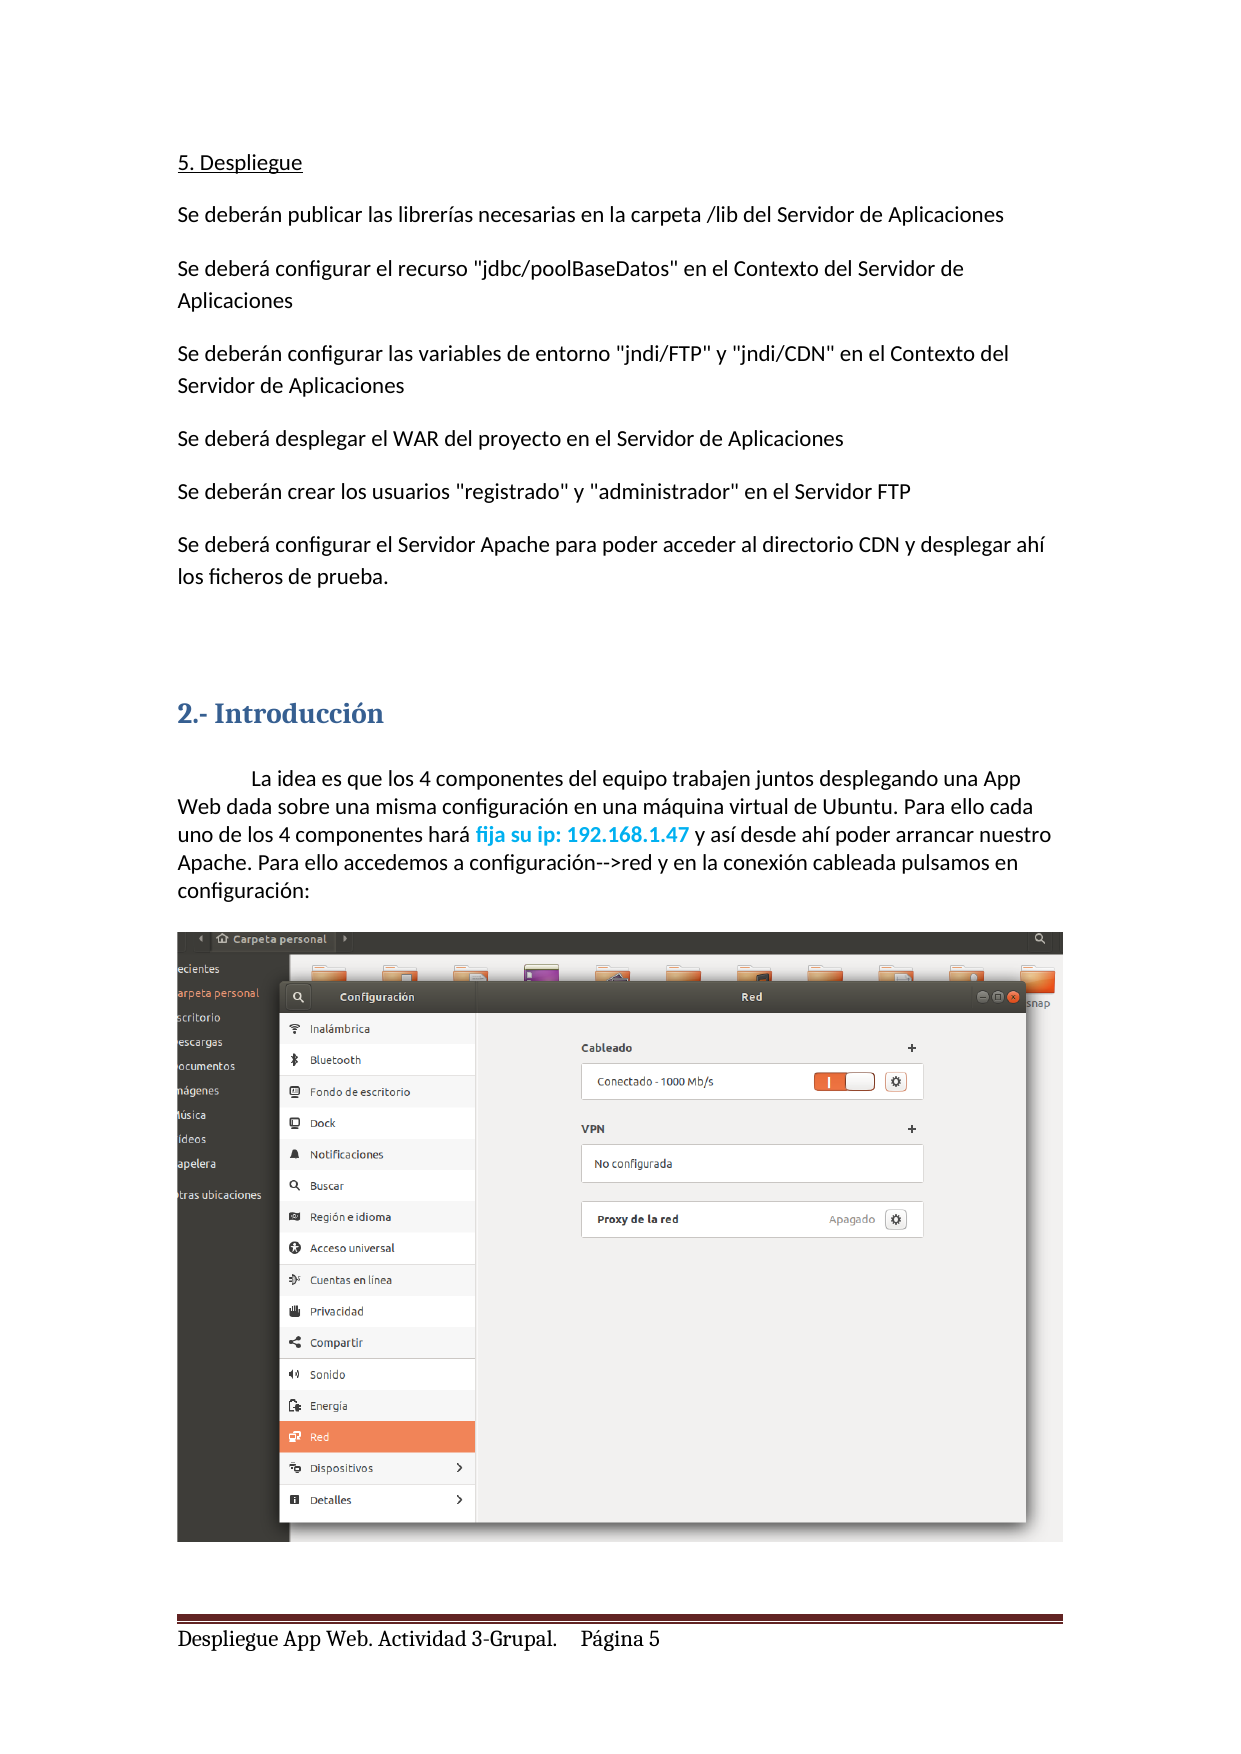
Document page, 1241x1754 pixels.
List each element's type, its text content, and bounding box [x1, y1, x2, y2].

text Se deberán configurar las variables de entorno "jndi/FTP" y "jndi/CDN" en el Contexto del Servidor de Aplicaciones [177, 339, 1063, 399]
text La idea es que los 4 componentes del equipo trabajen juntos desplegando una App Web dada sobre una misma configuración en una máquina virtual de Ubuntu. Para ello cada uno de los 4 componentes hará fija su ip: 192.168.1.47 y así desde ahí poder arrancar nuestro Apache. Para ello accedemos a configuración-->red y en la conexión cableada pulsamos en configuración: [177, 764, 1063, 904]
text Se deberá configurar el Servidor Apache para poder acceder al directorio CDN y desplegar ahí los ficheros de prueba. [177, 530, 1063, 590]
text Se deberán crear los usuarios "registrado" y "administrador" en el Servidor FTP [177, 477, 1063, 505]
picture [177, 932, 1063, 1542]
text Se deberán publicar las librerías necesarias en la carpeta /lib del Servidor de Aplicaciones [177, 201, 1063, 229]
subtitle 2.- Introducción [177, 697, 1063, 731]
text Se deberá desplegar el WAR del proyecto en el Servidor de Aplicaciones [177, 424, 1063, 452]
text 5. Despliegue [177, 148, 1063, 176]
text Se deberá configurar el recurso "jdbc/poolBaseDatos" en el Contexto del Servidor de Aplicaciones [177, 254, 1063, 314]
